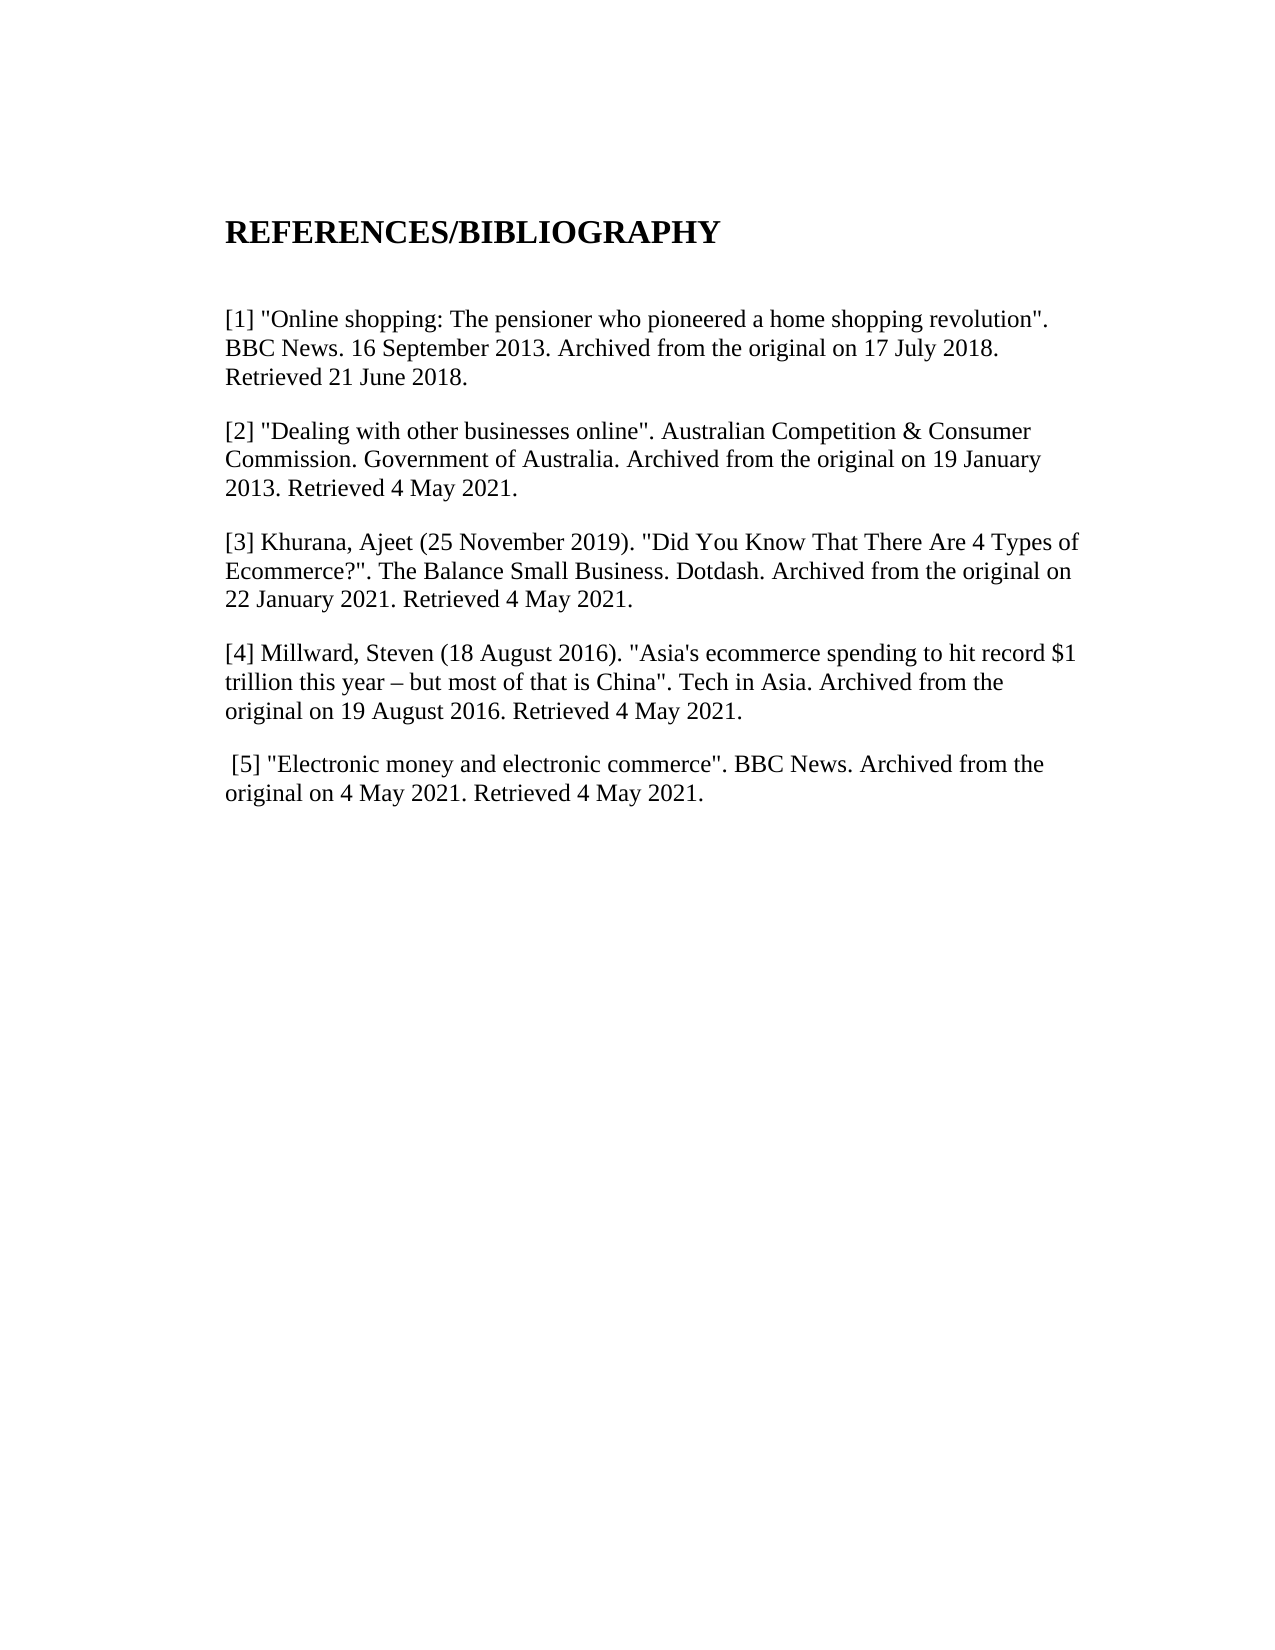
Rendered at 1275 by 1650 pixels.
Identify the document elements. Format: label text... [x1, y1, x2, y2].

text [5] "Electronic money and electronic commerce". BBC News. Archived from the original on 4 May 2021. Retrieved 4 May 2021. [225, 749, 1087, 807]
text [2] "Dealing with other businesses online". Australian Competition & Consumer Commission. Government of Australia. Archived from the original on 19 January 2013. Retrieved 4 May 2021. [225, 416, 1087, 502]
text [4] Millward, Steven (18 August 2016). "Asia's ecommerce spending to hit record $1 trillion this year – but most of that is China". Tech in Asia. Archived from the original on 19 August 2016. Retrieved 4 May 2021. [225, 638, 1087, 724]
text [3] Khurana, Ajeet (25 November 2019). "Did You Know That There Are 4 Types of Ecommerce?". The Balance Small Business. Dotdash. Archived from the original on 22 January 2021. Retrieved 4 May 2021. [225, 527, 1087, 613]
subtitle REFERENCES/BIBLIOGRAPHY [225, 212, 1087, 251]
text [1] "Online shopping: The pensioner who pioneered a home shopping revolution". BBC News. 16 September 2013. Archived from the original on 17 July 2018. Retrieved 21 June 2018. [225, 304, 1087, 391]
